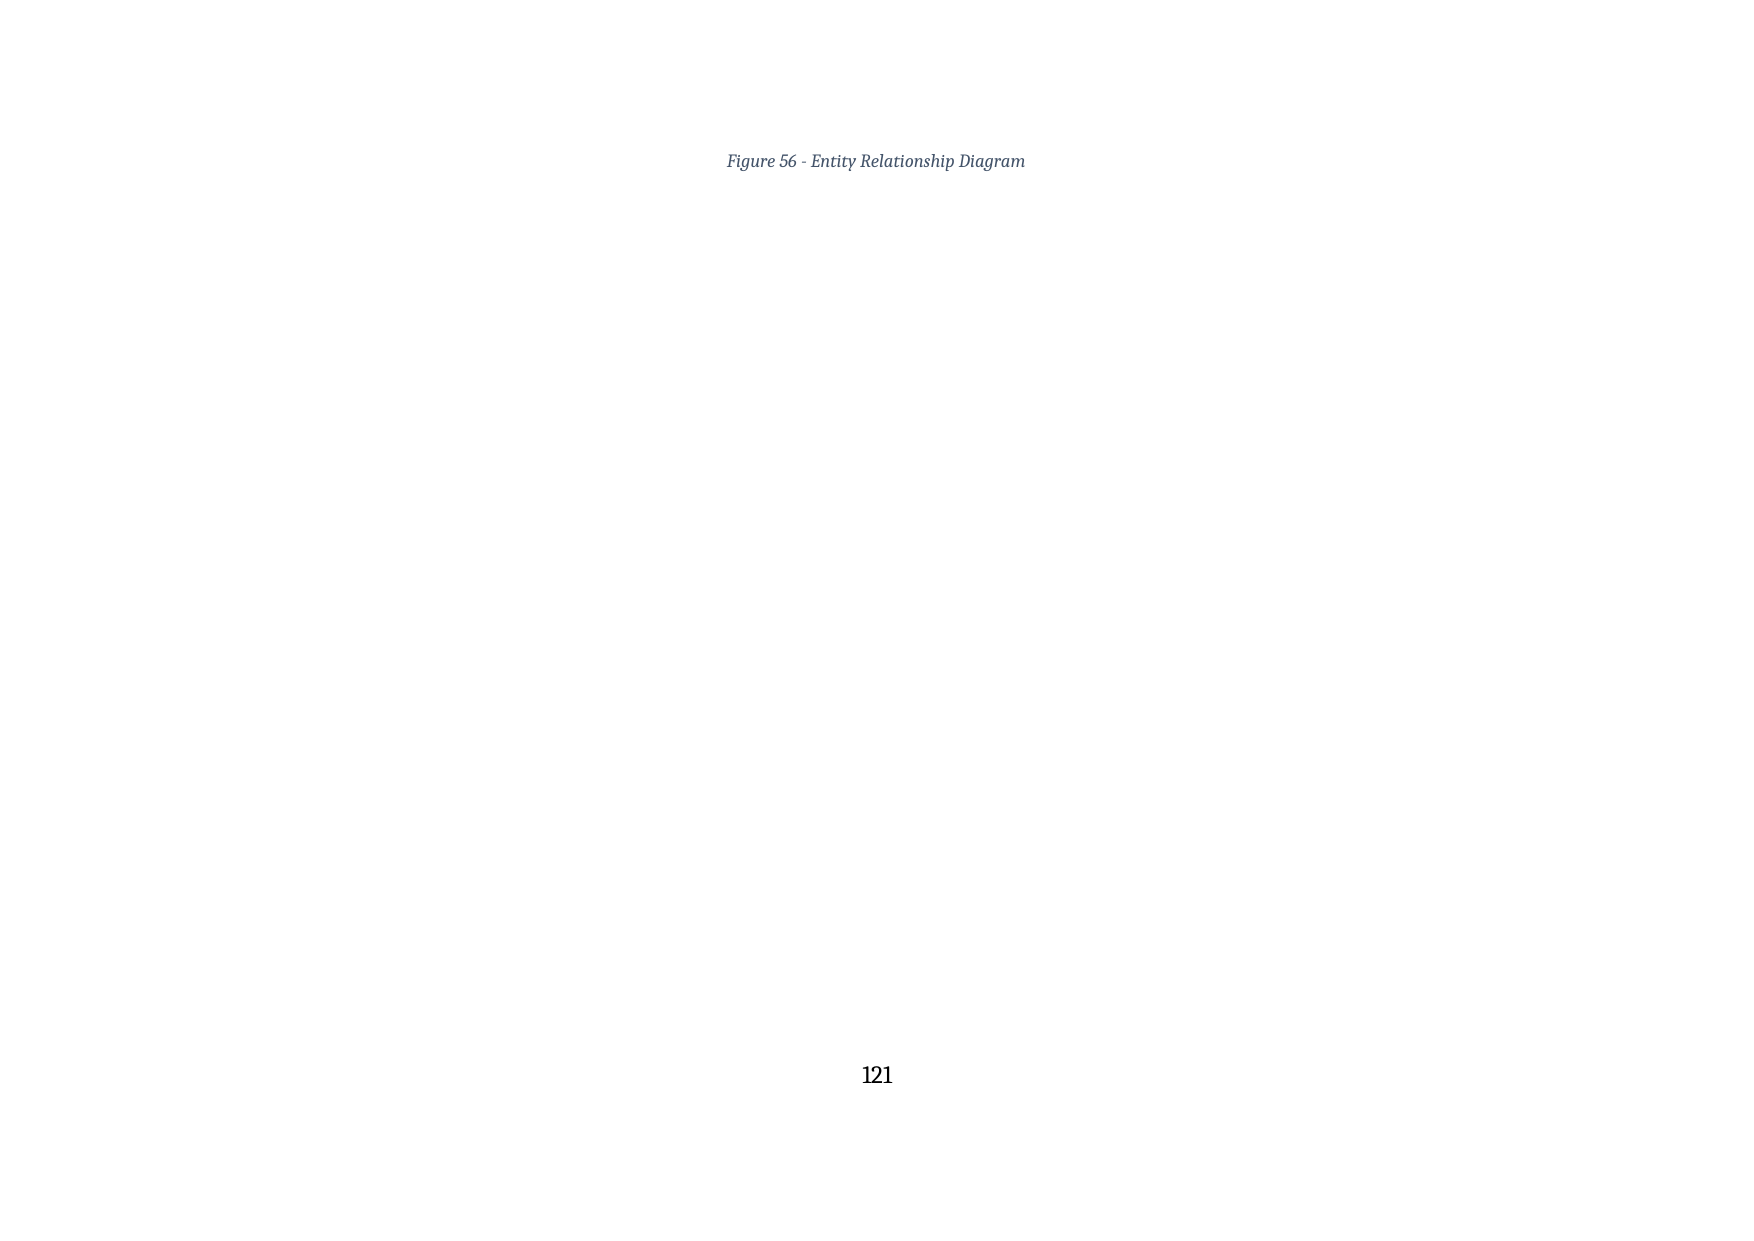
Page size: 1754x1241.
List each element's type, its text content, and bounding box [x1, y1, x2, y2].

text Figure 56 - Entity Relationship Diagram [150, 151, 1604, 172]
